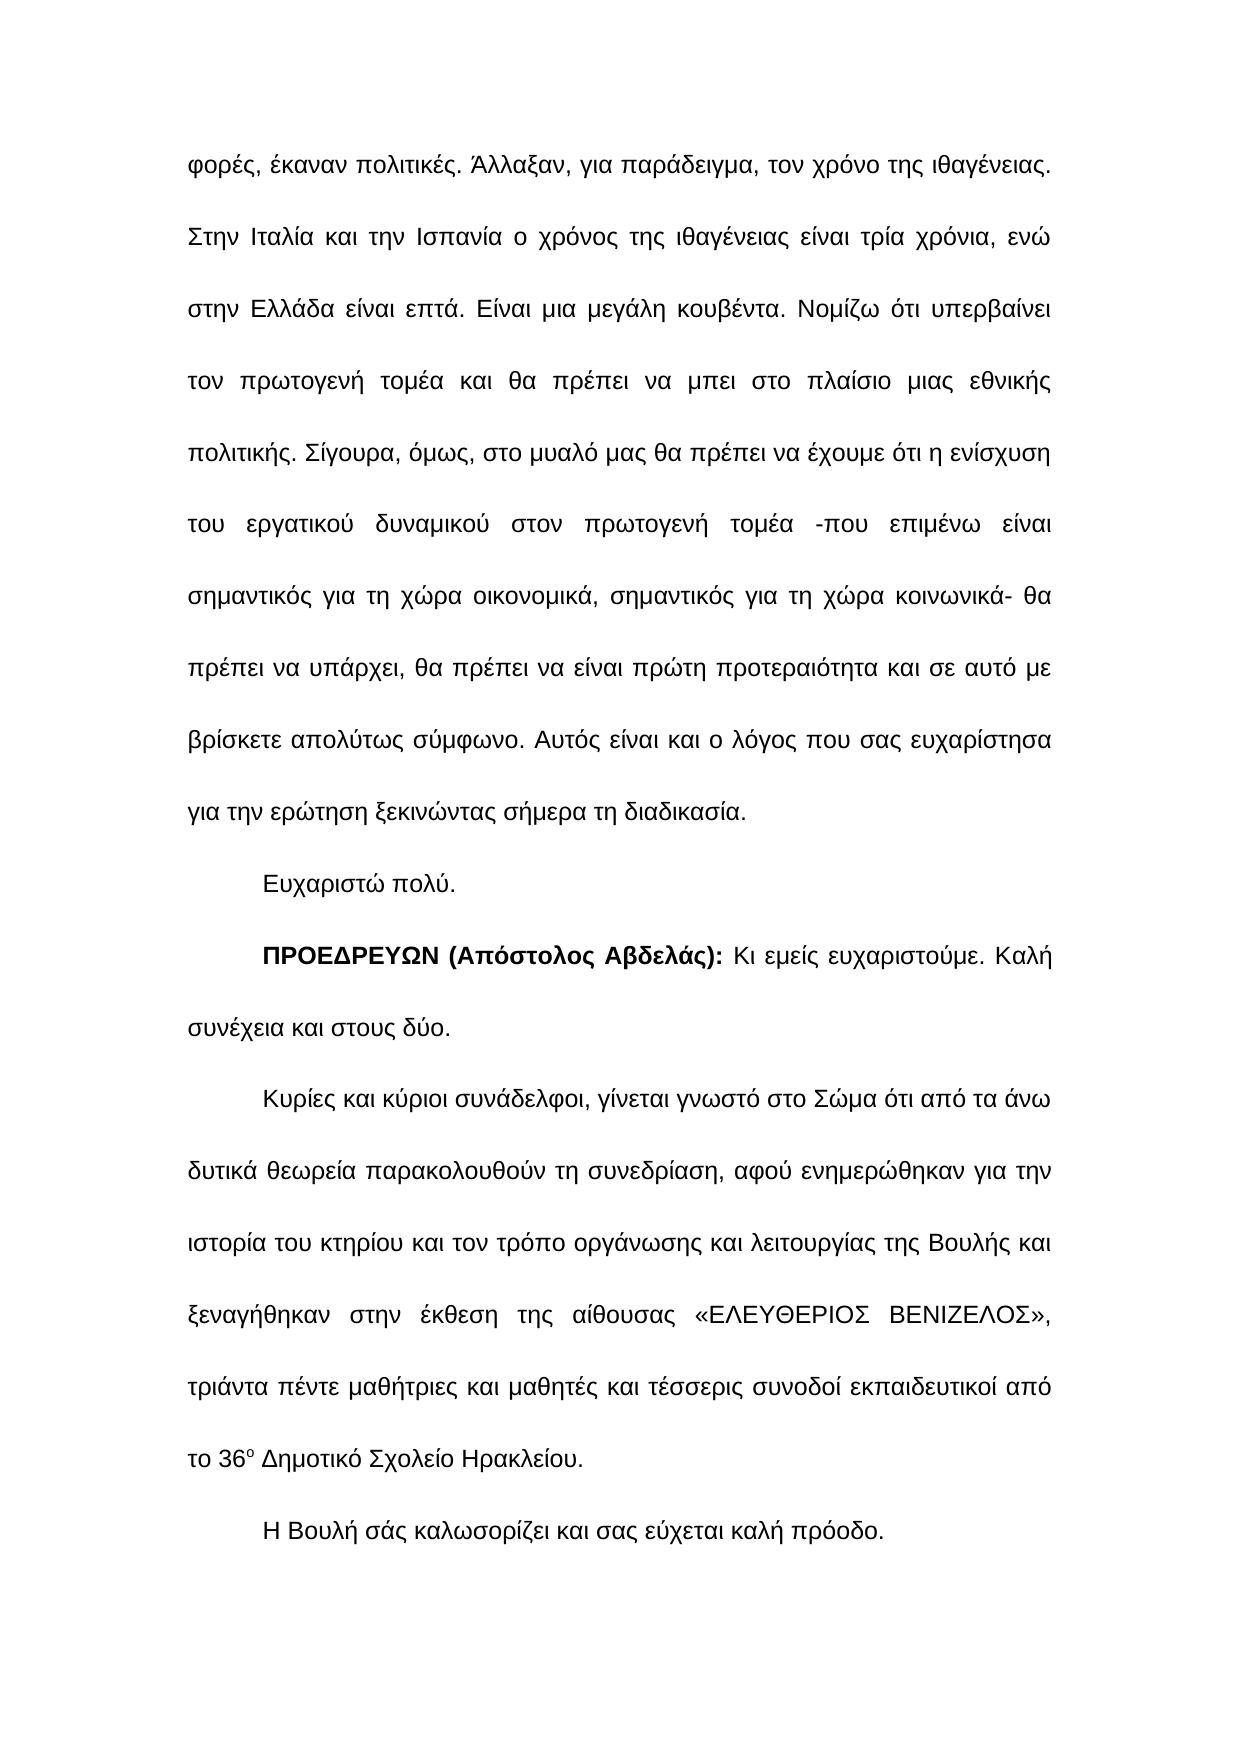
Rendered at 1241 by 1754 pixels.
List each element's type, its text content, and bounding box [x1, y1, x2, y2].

text Η Βουλή σάς καλωσορίζει και σας εύχεται καλή πρόοδο. [187, 1516, 1053, 1544]
text Κυρίες και κύριοι συνάδελφοι, γίνεται γνωστό στο Σώμα ότι από τα άνω δυτικά θεωρεία παρακολουθούν τη συνεδρίαση, αφού ενημερώθηκαν για την ιστορία του κτηρίου και τον τρόπο οργάνωσης και λειτουργίας της Βουλής και ξεναγήθηκαν στην έκθεση της αίθουσας «ΕΛΕΥΘΕΡΙΟΣ ΒΕΝΙΖΕΛΟΣ», τριάντα πέντε μαθήτριες και μαθητές και τέσσερις συνοδοί εκπαιδευτικοί από το 36ο Δημοτικό Σχολείο Ηρακλείου. [187, 1084, 1053, 1472]
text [187, 150, 1053, 826]
text Ευχαριστώ πολύ. [187, 869, 1053, 897]
text ΠΡΟΕΔΡΕΥΩΝ (Απόστολος Αβδελάς): Κι εμείς ευχαριστούμε. Καλή συνέχεια και στους δύο. [187, 941, 1053, 1041]
